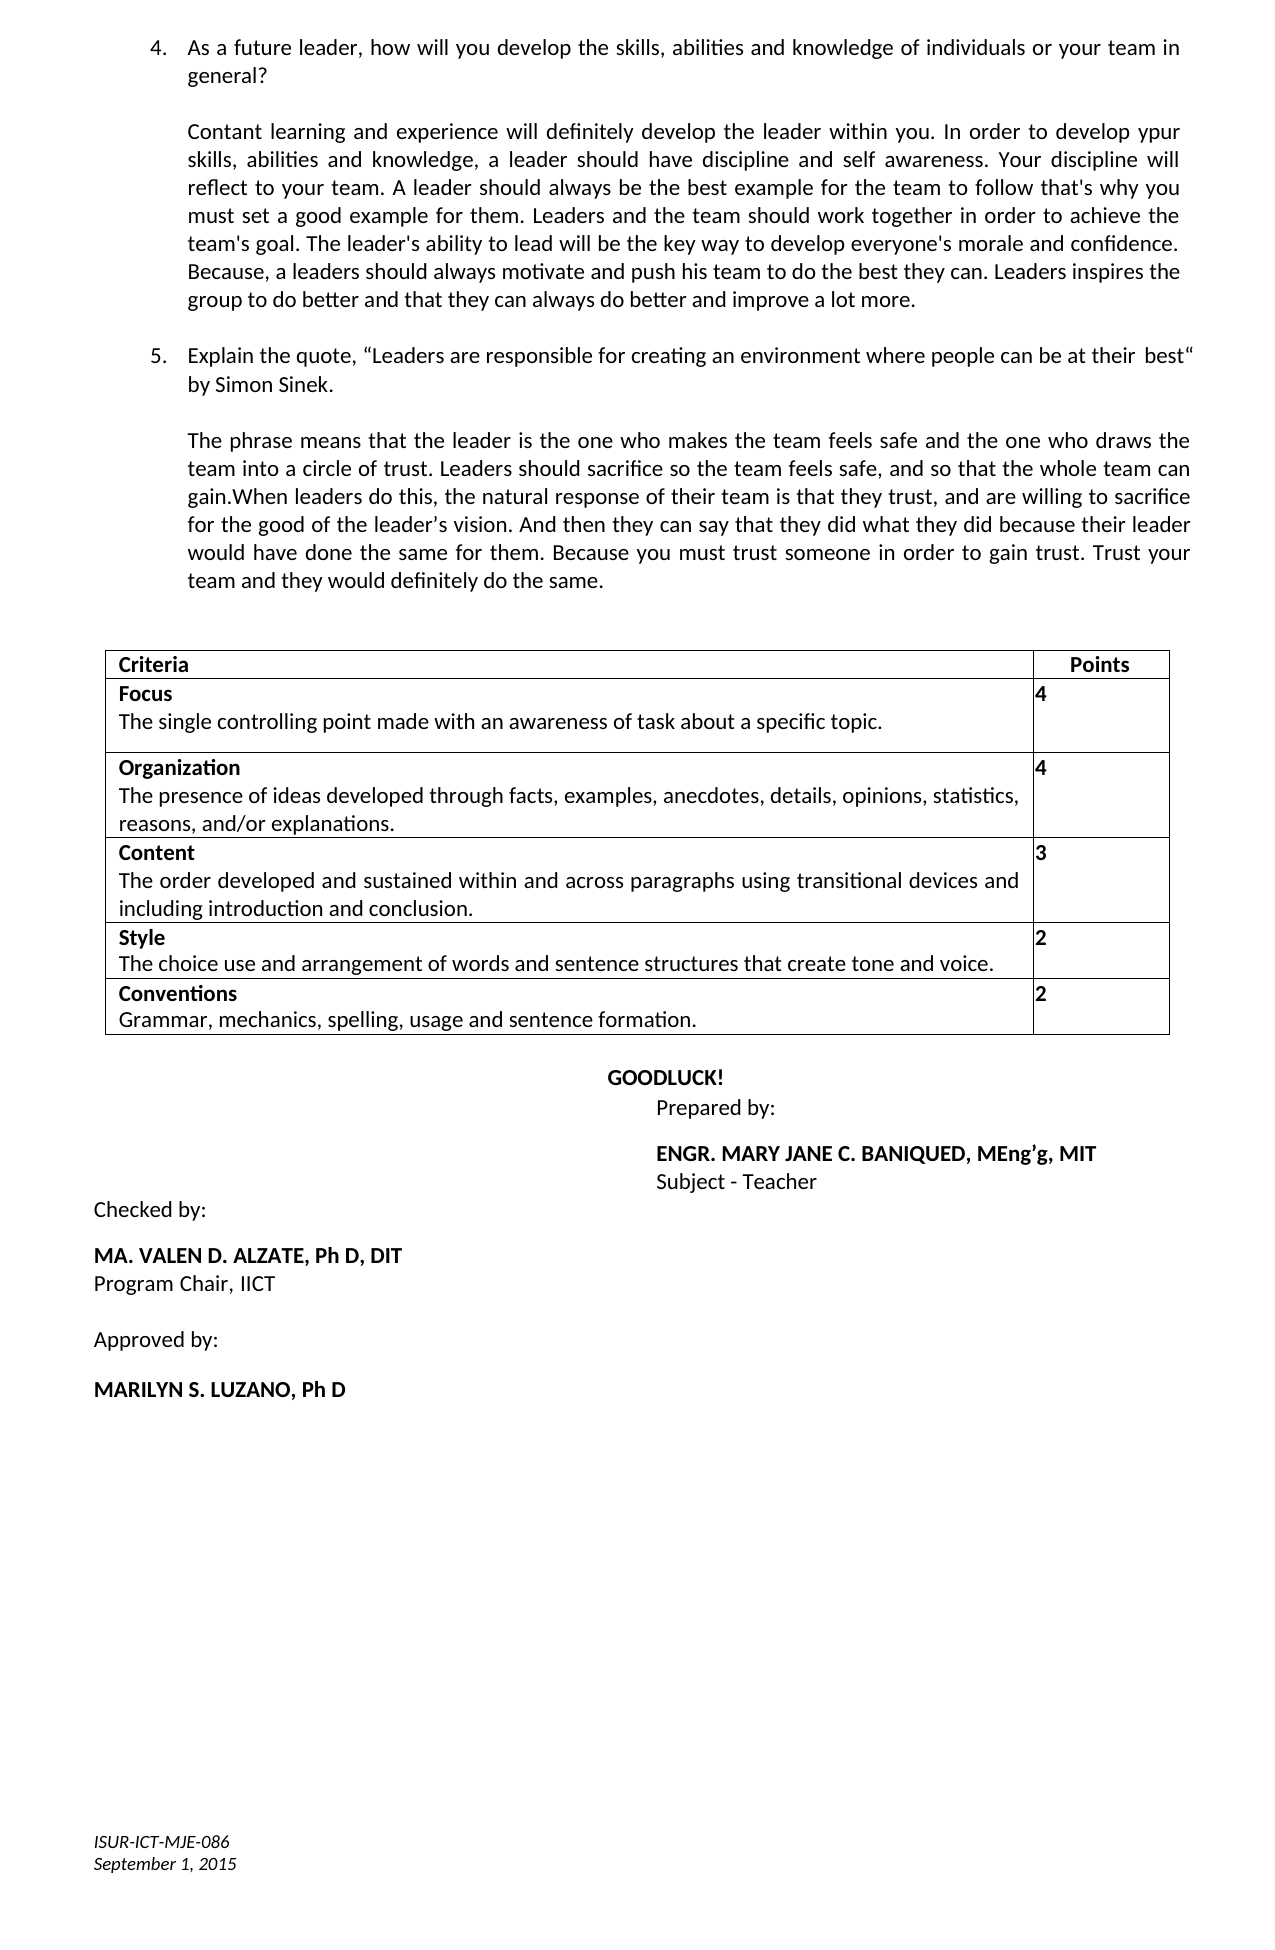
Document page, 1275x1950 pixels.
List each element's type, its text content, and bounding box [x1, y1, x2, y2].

table_cell Focus The single controlling point made with an awareness of task about a specific topic. [106, 679, 1033, 752]
text Subject - Teacher [656, 1167, 1194, 1195]
subtitle MARILYN S. LUZANO, Ph D [94, 1381, 407, 1402]
list Explain the quote, “Leaders are responsible for creating an environment where people can be at their best“ by Simon Sinek. [150, 342, 1194, 398]
text GOODLUCK! [607, 1063, 1194, 1091]
table_cell Conventions Grammar, mechanics, spelling, usage and sentence formation. [106, 979, 1033, 1034]
list The phrase means that the leader is the one who makes the team feels safe and the one who draws the team into a circle of trust. Leaders should sacrifice so the team feels safe, and so that the whole team can gain.When leaders do this, the natural response of their team is that they trust, and are willing to sacrifice for the good of the leader’s vision. And then they can say that they did what they did because their leader would have done the same for them. Because you must trust someone in order to gain trust. Trust your team and they would definitely do the same. [187, 426, 1194, 594]
text Program Chair, IICT Approved by: [94, 1269, 275, 1353]
table_cell 3 [1034, 838, 1169, 922]
table_cell 2 [1034, 979, 1169, 1034]
subtitle ENGR. MARY JANE C. BANIQUED, MEng’g, MIT [656, 1139, 1194, 1167]
table_cell 2 [1034, 923, 1169, 978]
table_header Points [1034, 651, 1169, 678]
text Checked by: [94, 1195, 407, 1223]
table_cell Content The order developed and sustained within and across paragraphs using transitional devices and including introduction and conclusion. [106, 838, 1033, 922]
text Prepared by: [656, 1093, 1194, 1121]
table_header Criteria [106, 651, 1033, 678]
table_cell Organization The presence of ideas developed through facts, examples, anecdotes, details, opinions, statistics, reasons, and/or explanations. [106, 753, 1033, 837]
table_cell Style The choice use and arrangement of words and sentence structures that create tone and voice. [106, 923, 1033, 978]
table_cell 4 [1034, 753, 1169, 837]
list As a future leader, how will you develop the skills, abilities and knowledge of individuals or your team in general? [150, 33, 1182, 89]
table_cell 4 [1034, 679, 1169, 752]
list Contant learning and experience will definitely develop the leader within you. In order to develop ypur skills, abilities and knowledge, a leader should have discipline and self awareness. Your discipline will reflect to your team. A leader should always be the best example for the team to follow that's why you must set a good example for them. Leaders and the team should work together in order to achieve the team's goal. The leader's ability to lead will be the key way to develop everyone's morale and confidence. Because, a leaders should always motivate and push his team to do the best they can. Leaders inspires the group to do better and that they can always do better and improve a lot more. [187, 117, 1182, 313]
subtitle MA. VALEN D. ALZATE, Ph D, DIT [94, 1241, 407, 1269]
